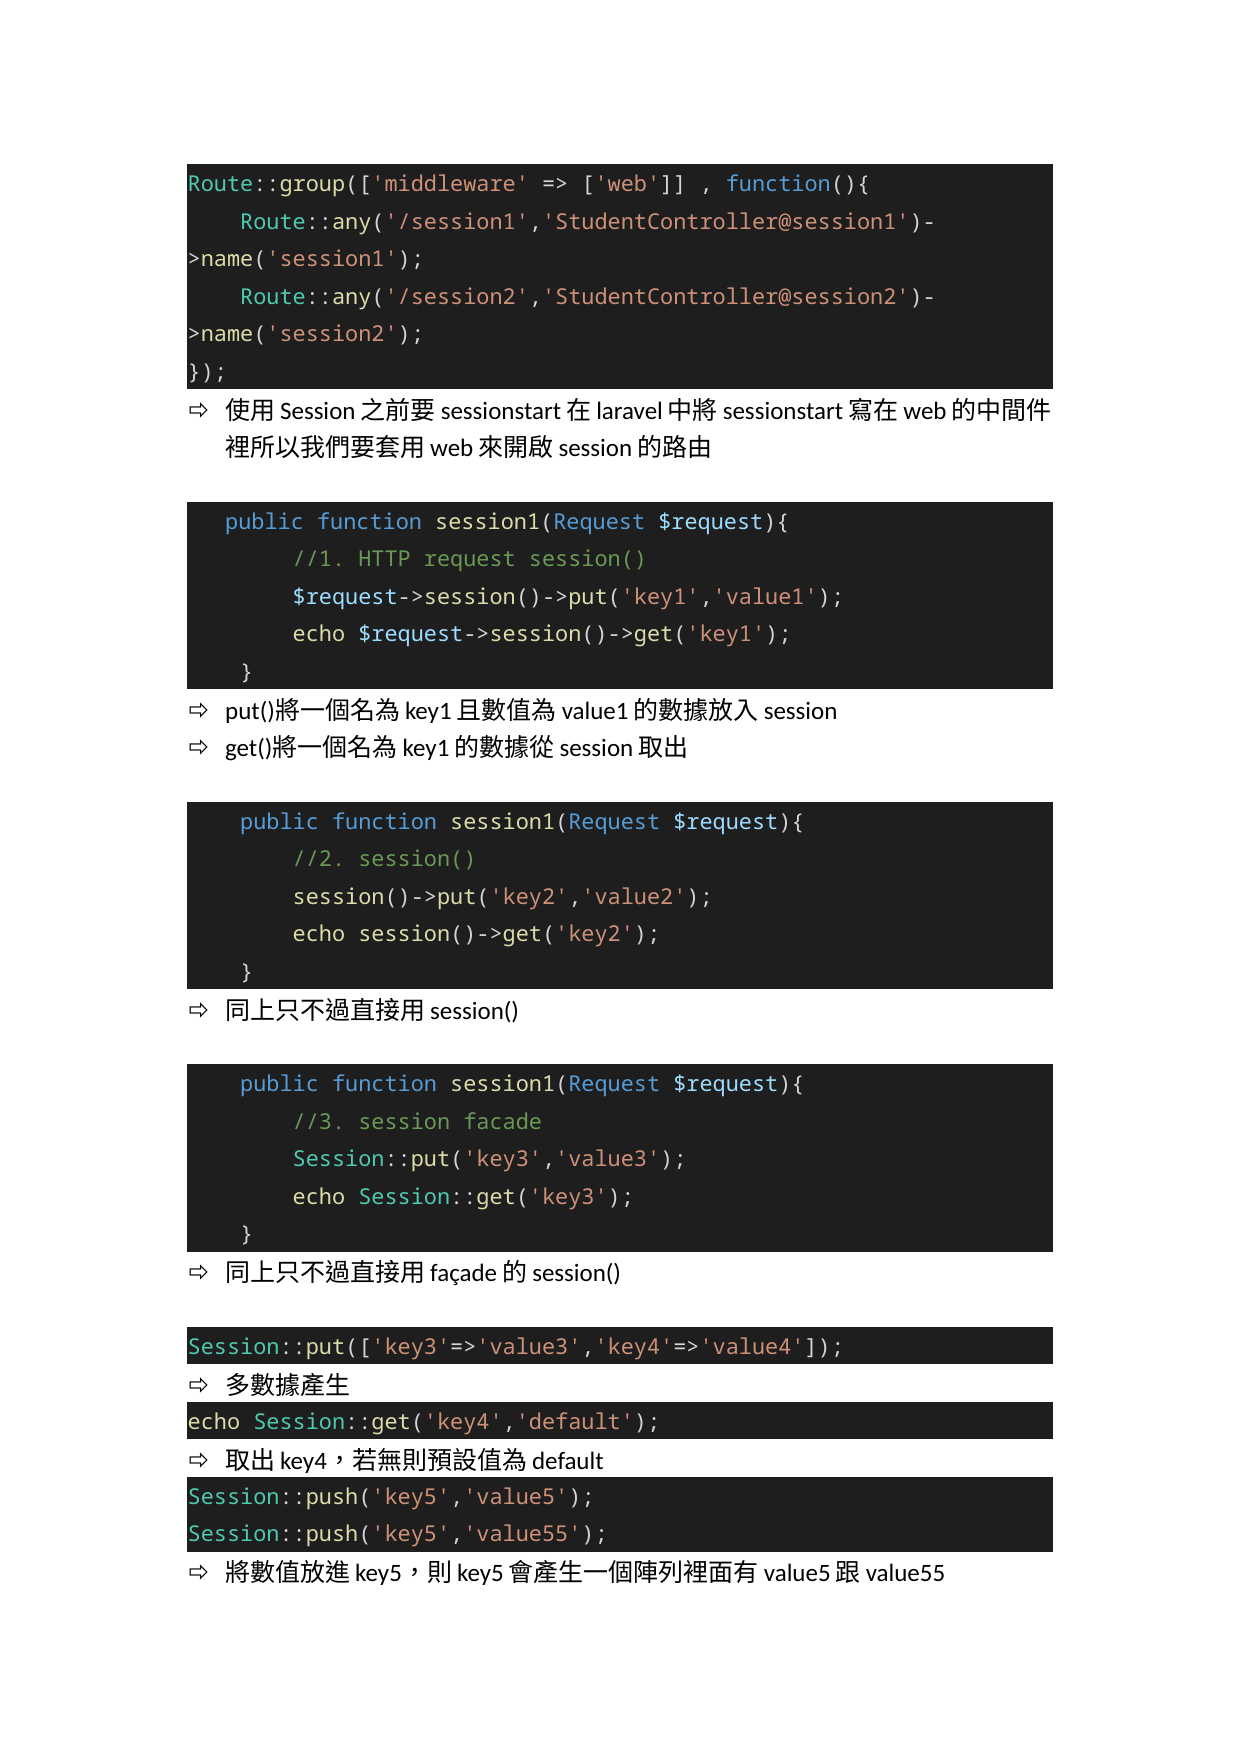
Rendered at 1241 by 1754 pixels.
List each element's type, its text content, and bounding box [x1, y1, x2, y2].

text public function session1(Request $request){ [187, 1064, 1053, 1102]
text } [187, 952, 1053, 989]
text }); [187, 352, 1053, 389]
text } [187, 652, 1053, 689]
text public function session1(Request $request){ [187, 802, 1053, 839]
text //2. session() [187, 839, 1053, 877]
list 取出key4，若無則預設值為default [187, 1439, 1053, 1477]
text $request->session()->put('key1','value1'); [187, 577, 1053, 614]
text Session::put(['key3'=>'value3','key4'=>'value4']); [187, 1327, 1053, 1364]
text Route::group(['middleware' => ['web']] , function(){ [187, 164, 1053, 202]
text //1. HTTP request session() [187, 539, 1053, 577]
text Session::put('key3','value3'); [187, 1139, 1053, 1177]
list 同上只不過直接用session() [187, 989, 1053, 1027]
list get()將一個名為key1的數據從session取出 [187, 727, 1053, 764]
text //3. session facade [187, 1102, 1053, 1139]
list 多數據產生 [187, 1364, 1053, 1402]
text echo Session::get('key3'); [187, 1177, 1053, 1214]
text echo session()->get('key2'); [187, 914, 1053, 952]
text Session::push('key5','value5'); [187, 1477, 1053, 1514]
text public function session1(Request $request){ [187, 502, 1053, 539]
text } [187, 1214, 1053, 1252]
list put()將一個名為key1且數值為value1的數據放入session [187, 689, 1053, 727]
list 使用Session之前要sessionstart在laravel中將sessionstart寫在web的中間件裡所以我們要套用web來開啟session的路由 [187, 389, 1053, 464]
text Route::any('/session2','StudentController@session2')->name('session2'); [187, 277, 1053, 352]
text Session::push('key5','value55'); [187, 1514, 1053, 1552]
text echo $request->session()->get('key1'); [187, 614, 1053, 652]
list 同上只不過直接用façade的session() [187, 1252, 1053, 1289]
list 將數值放進key5，則key5會產生一個陣列裡面有value5跟value55 [187, 1552, 1053, 1589]
text session()->put('key2','value2'); [187, 877, 1053, 914]
text echo Session::get('key4','default'); [187, 1402, 1053, 1439]
text Route::any('/session1','StudentController@session1')->name('session1'); [187, 202, 1053, 277]
